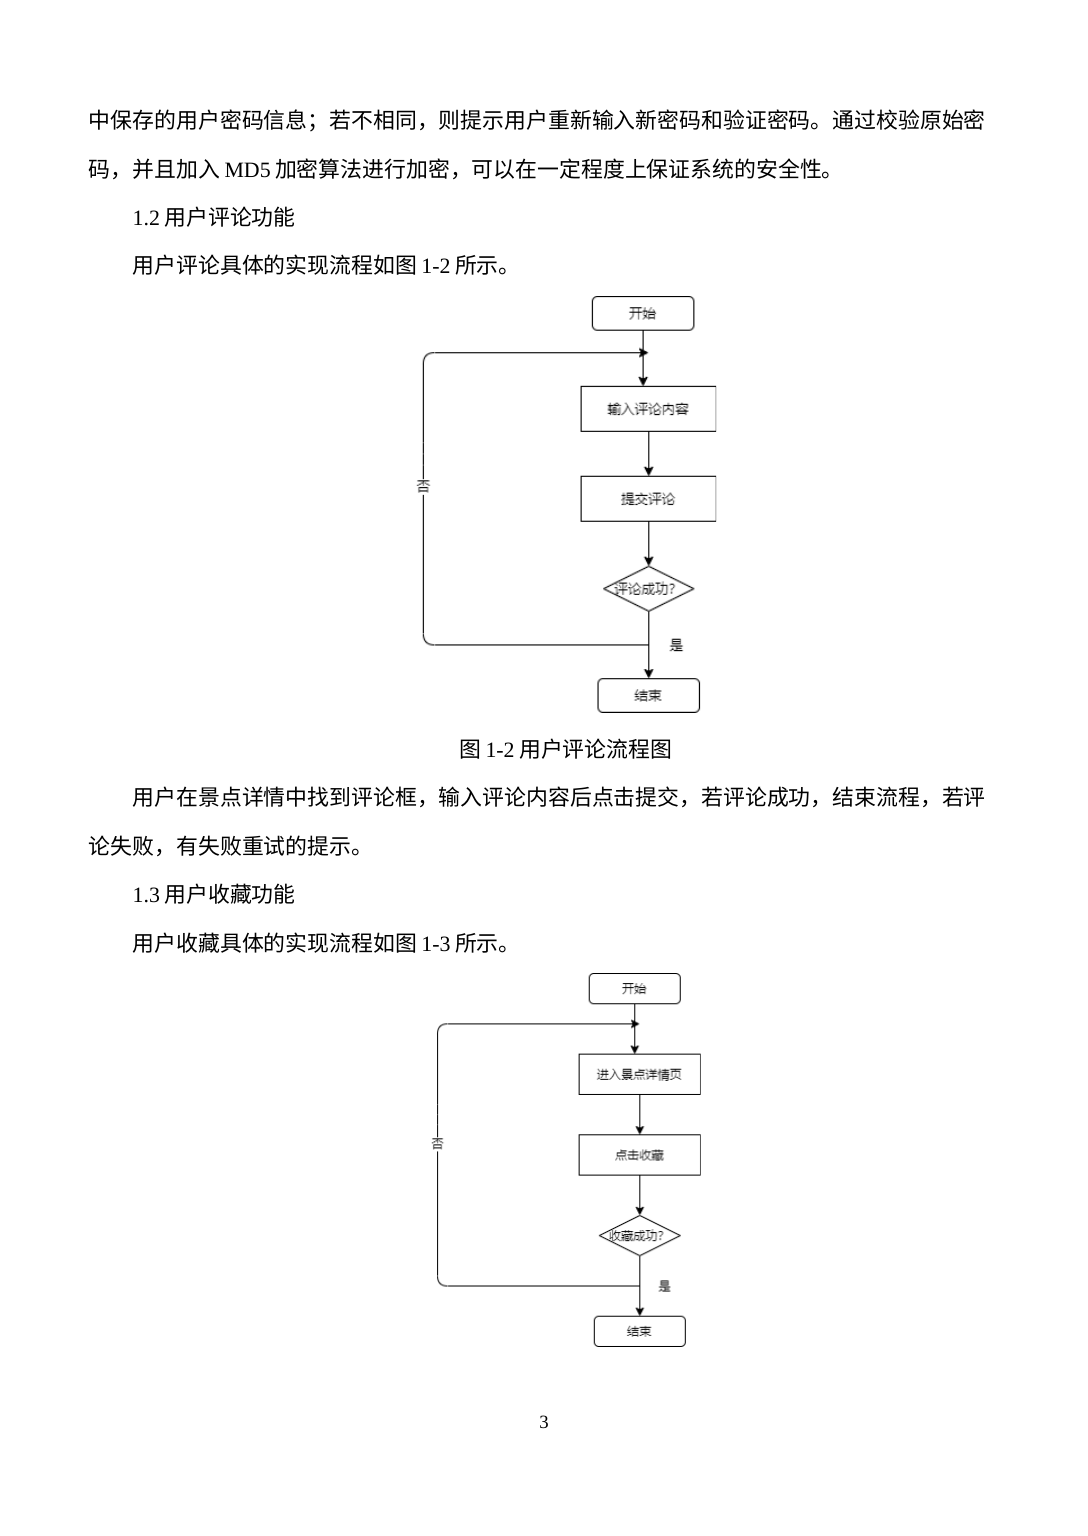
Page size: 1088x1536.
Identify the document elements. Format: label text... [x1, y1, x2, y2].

text 图1-2用户评论流程图 [89, 731, 999, 764]
picture [415, 296, 717, 713]
text 用户收藏具体的实现流程如图1-3所示。 [89, 925, 999, 958]
picture [430, 973, 701, 1347]
text 用户在景点详情中找到评论框，输入评论内容后点击提交，若评论成功，结束流程，若评论失败，有失败重试的提示。 [89, 780, 999, 861]
text 1.2用户评论功能 [89, 199, 999, 232]
text 用户评论具体的实现流程如图1-2所示。 [89, 248, 999, 280]
text 1.3用户收藏功能 [89, 877, 999, 909]
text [89, 102, 999, 184]
